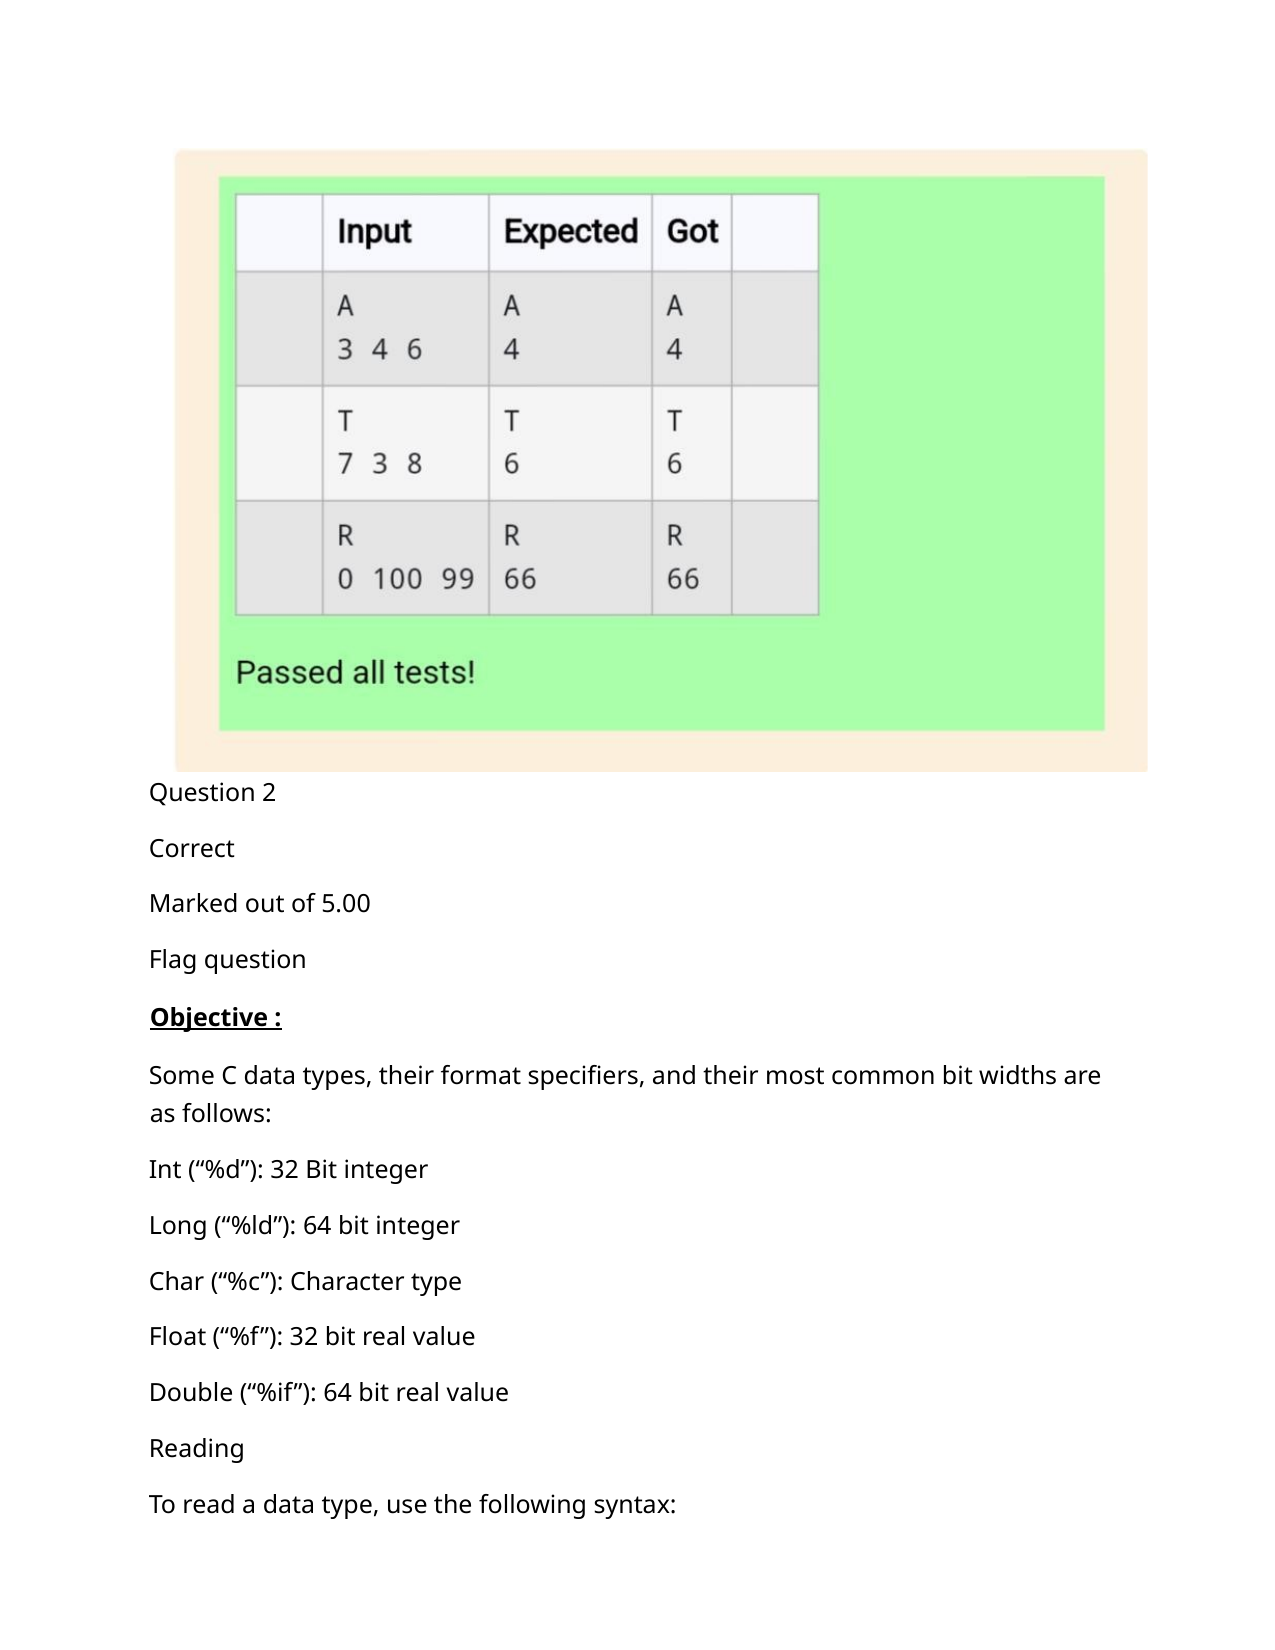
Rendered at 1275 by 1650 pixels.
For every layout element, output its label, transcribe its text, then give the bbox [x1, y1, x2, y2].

text Char (“%c”): Character type [148, 1263, 1125, 1297]
text Reading [148, 1431, 1125, 1465]
text Marked out of 5.00 [148, 886, 1125, 920]
text Float (“%f”): 32 bit real value [148, 1319, 1125, 1353]
text Some C data types, their format specifiers, and their most common bit widths are as follows: [148, 1057, 1125, 1130]
picture [172, 148, 1148, 772]
text Long (“%ld”): 64 bit integer [148, 1207, 1125, 1241]
text Int (“%d”): 32 Bit integer [148, 1151, 1125, 1186]
text Question 2 [148, 774, 1125, 808]
text Flag question Objective : [148, 942, 409, 1033]
text Correct [148, 830, 1125, 864]
text Double (“%if”): 64 bit real value [148, 1375, 1125, 1409]
text To read a data type, use the following syntax: [148, 1486, 1125, 1521]
